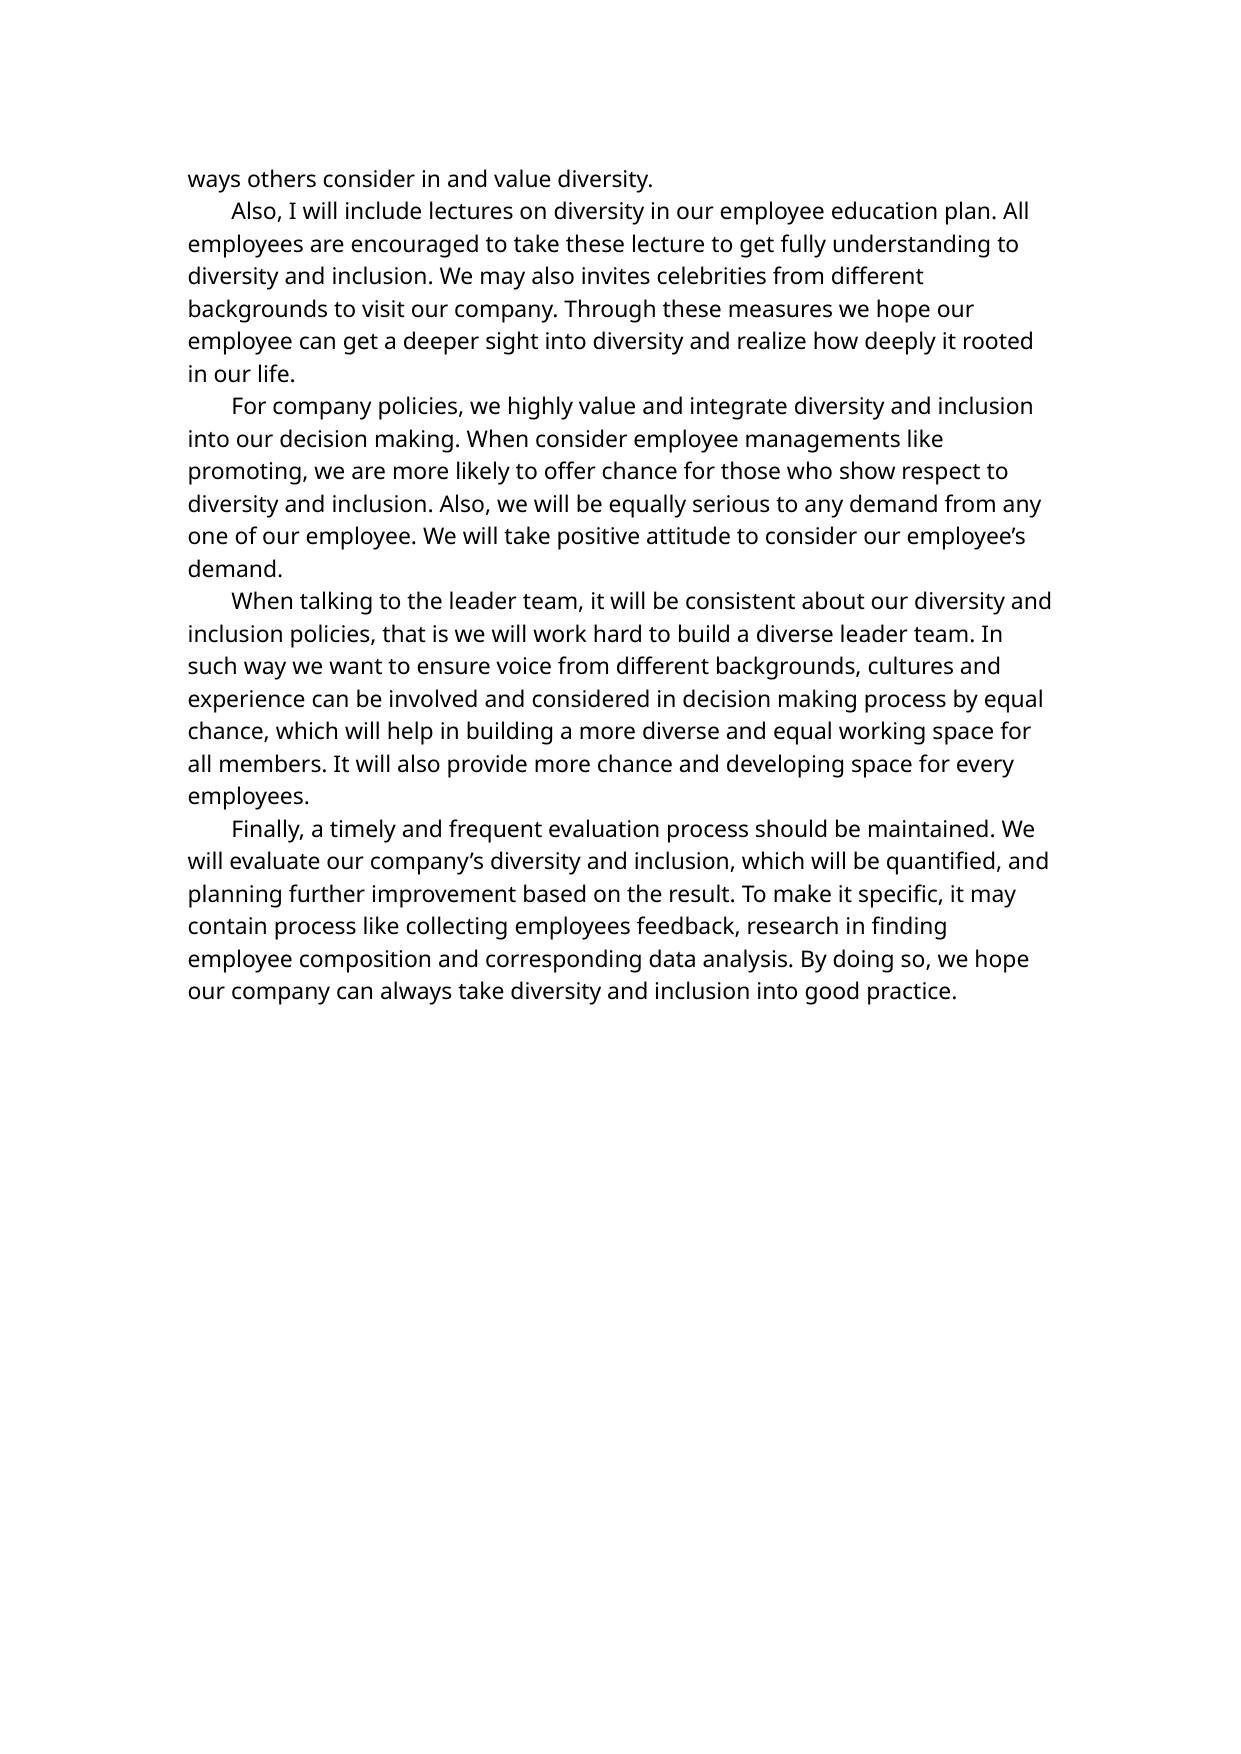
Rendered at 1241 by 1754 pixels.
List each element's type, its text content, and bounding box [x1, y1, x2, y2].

text For company policies, we highly value and integrate diversity and inclusion into our decision making. When consider employee managements like promoting, we are more likely to offer chance for those who show respect to diversity and inclusion. Also, we will be equally serious to any demand from any one of our employee. We will take positive attitude to consider our employee’s demand. [187, 389, 1053, 584]
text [187, 162, 1053, 194]
text Also, I will include lectures on diversity in our employee education plan. All employees are encouraged to take these lecture to get fully understanding to diversity and inclusion. We may also invites celebrities from different backgrounds to visit our company. Through these measures we hope our employee can get a deeper sight into diversity and realize how deeply it rooted in our life. [187, 194, 1053, 389]
text Finally, a timely and frequent evaluation process should be maintained. We will evaluate our company’s diversity and inclusion, which will be quantified, and planning further improvement based on the result. To make it specific, it may contain process like collecting employees feedback, research in finding employee composition and corresponding data analysis. By doing so, we hope our company can always take diversity and inclusion into good practice. [187, 812, 1053, 1007]
text When talking to the leader team, it will be consistent about our diversity and inclusion policies, that is we will work hard to build a diverse leader team. In such way we want to ensure voice from different backgrounds, cultures and experience can be involved and considered in decision making process by equal chance, which will help in building a more diverse and equal working space for all members. It will also provide more chance and developing space for every employees. [187, 584, 1053, 812]
